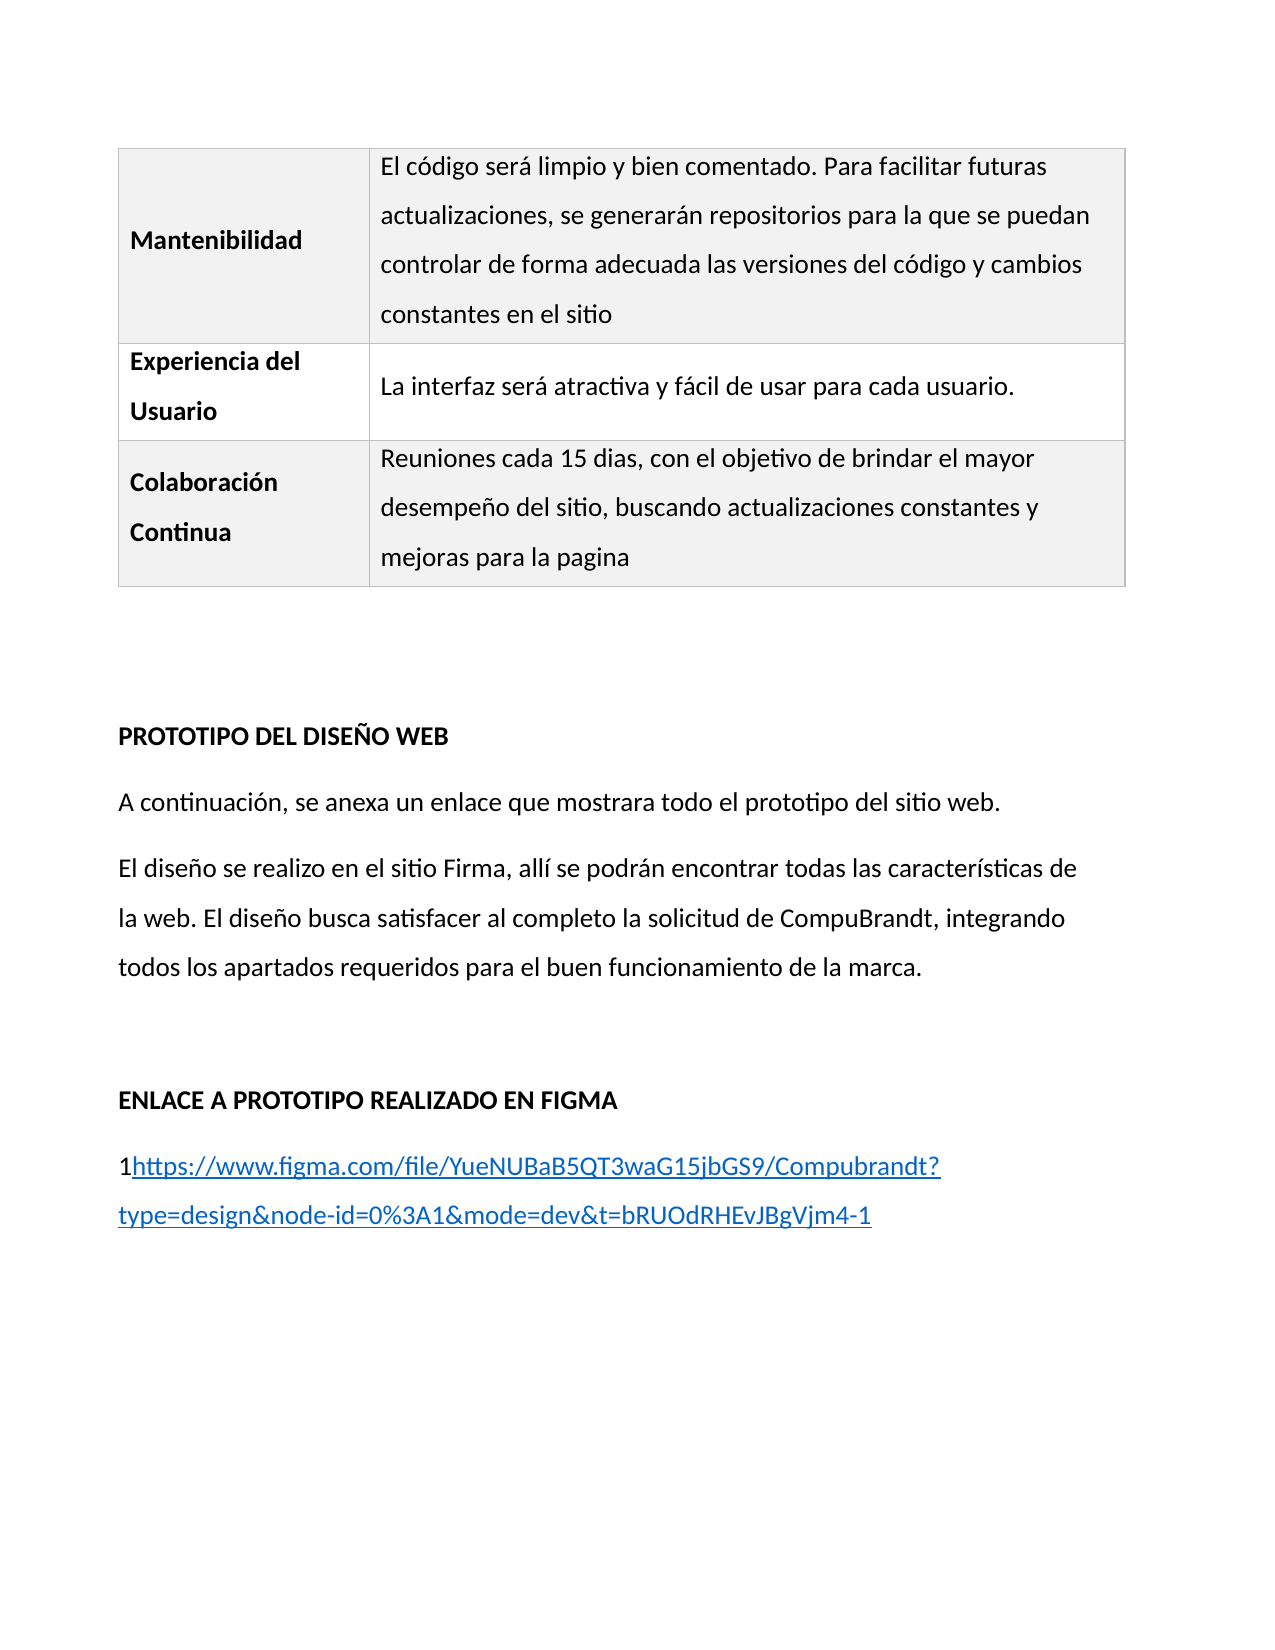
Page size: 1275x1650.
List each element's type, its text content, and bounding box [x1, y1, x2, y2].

text A continuación, se anexa un enlace que mostrara todo el prototipo del sitio web. [118, 786, 1098, 818]
table_cell La interfaz será atractiva y fácil de usar para cada usuario. [370, 344, 1124, 440]
text PROTOTIPO DEL DISEÑO WEB [118, 719, 1098, 752]
text 1https://www.figma.com/file/YueNUBaB5QT3waG15jbGS9/Compubrandt?type=design&node-id=0%3A1&mode=dev&t=bRUOdRHEvJBgVjm4-1 [118, 1149, 1098, 1232]
text El diseño se realizo en el sitio Firma, allí se podrán encontrar todas las características de la web. El diseño busca satisfacer al completo la solicitud de CompuBrandt, integrando todos los apartados requeridos para el buen funcionamiento de la marca. [118, 852, 1098, 984]
table_cell Colaboración Continua [119, 441, 369, 586]
table_cell Mantenibilidad [119, 149, 369, 343]
text ENLACE A PROTOTIPO REALIZADO EN FIGMA [118, 1083, 1098, 1116]
table_cell El código será limpio y bien comentado. Para facilitar futuras actualizaciones, se generarán repositorios para la que se puedan controlar de forma adecuada las versiones del código y cambios constantes en el sitio [370, 149, 1124, 343]
table_cell Experiencia del Usuario [119, 344, 369, 440]
table_cell Reuniones cada 15 dias, con el objetivo de brindar el mayor desempeño del sitio, buscando actualizaciones constantes y mejoras para la pagina [370, 441, 1124, 586]
